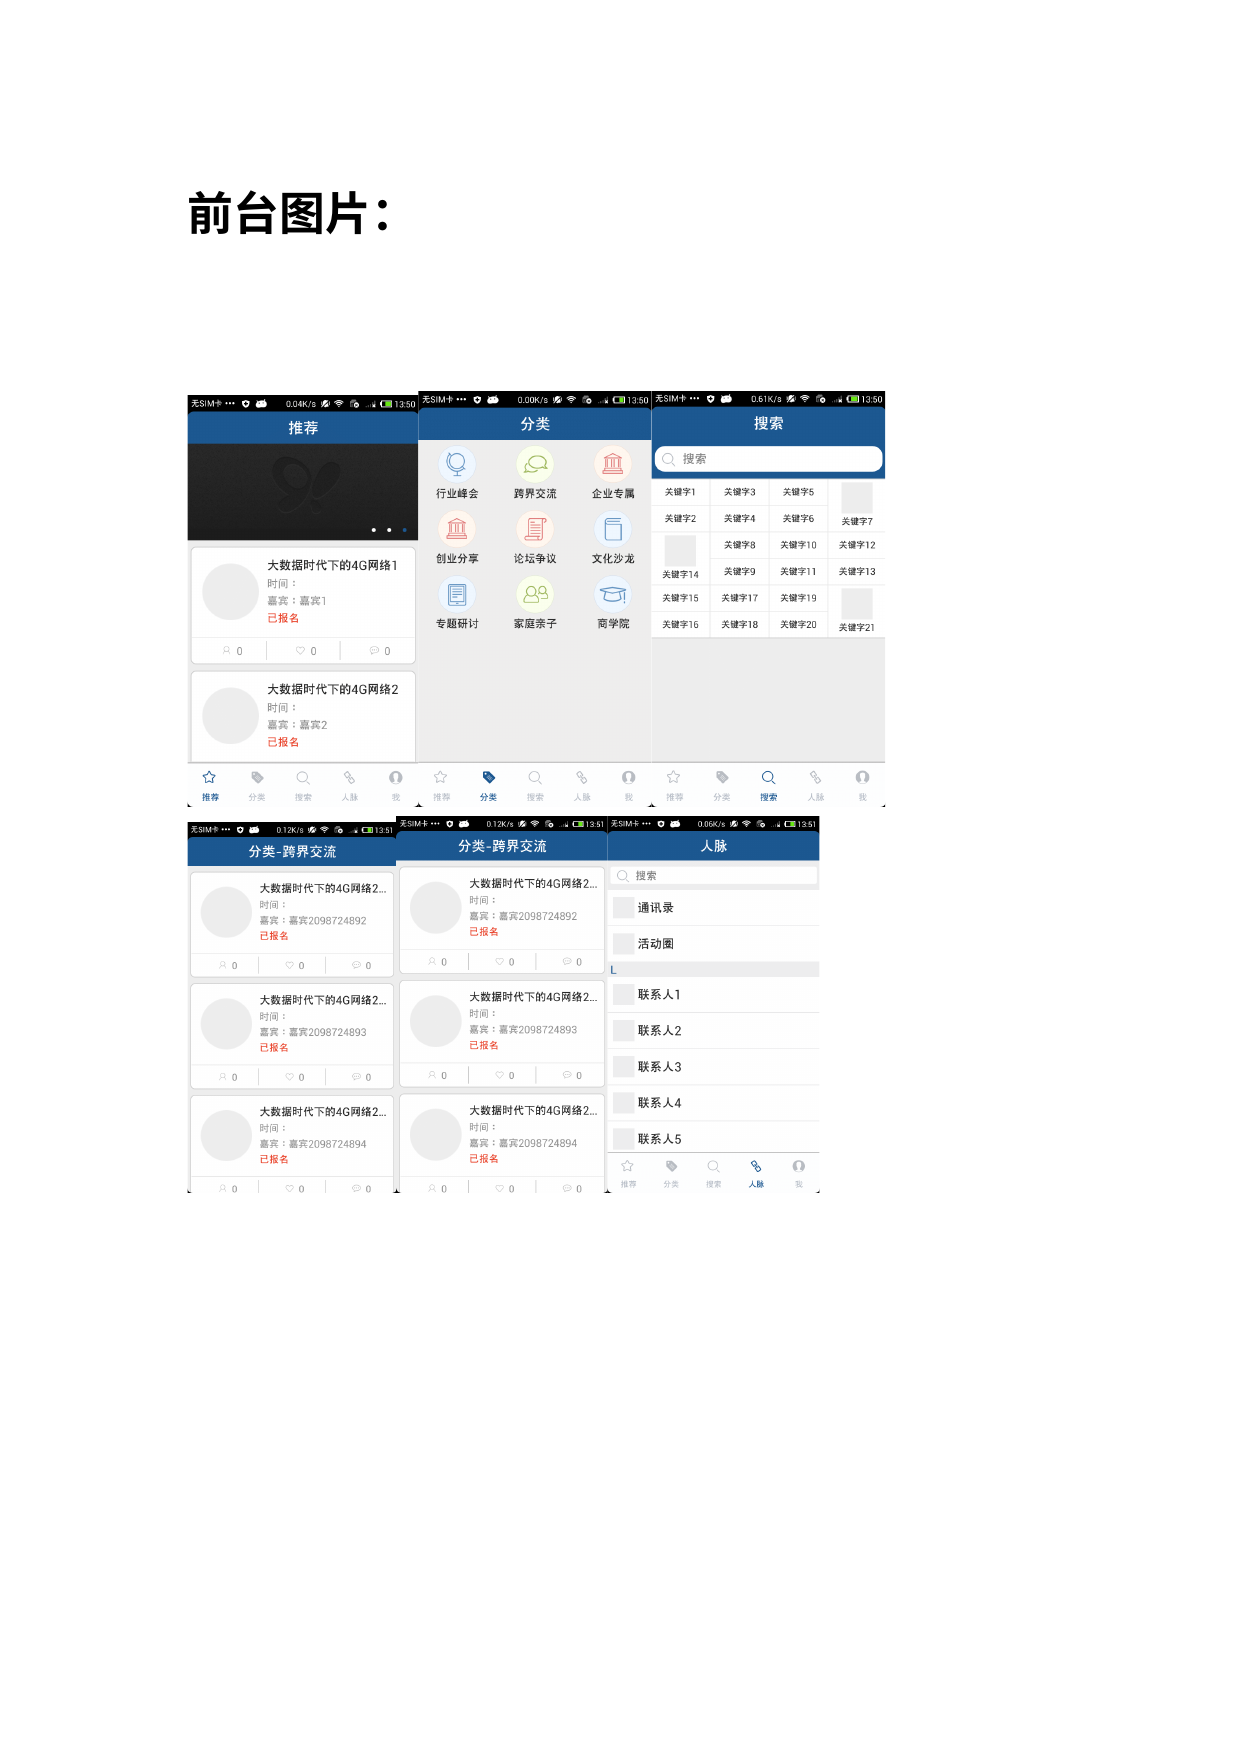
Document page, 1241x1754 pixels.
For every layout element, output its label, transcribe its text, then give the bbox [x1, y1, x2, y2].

subtitle 前台图片： [187, 162, 1053, 259]
picture [187, 391, 886, 807]
picture [187, 816, 820, 1193]
